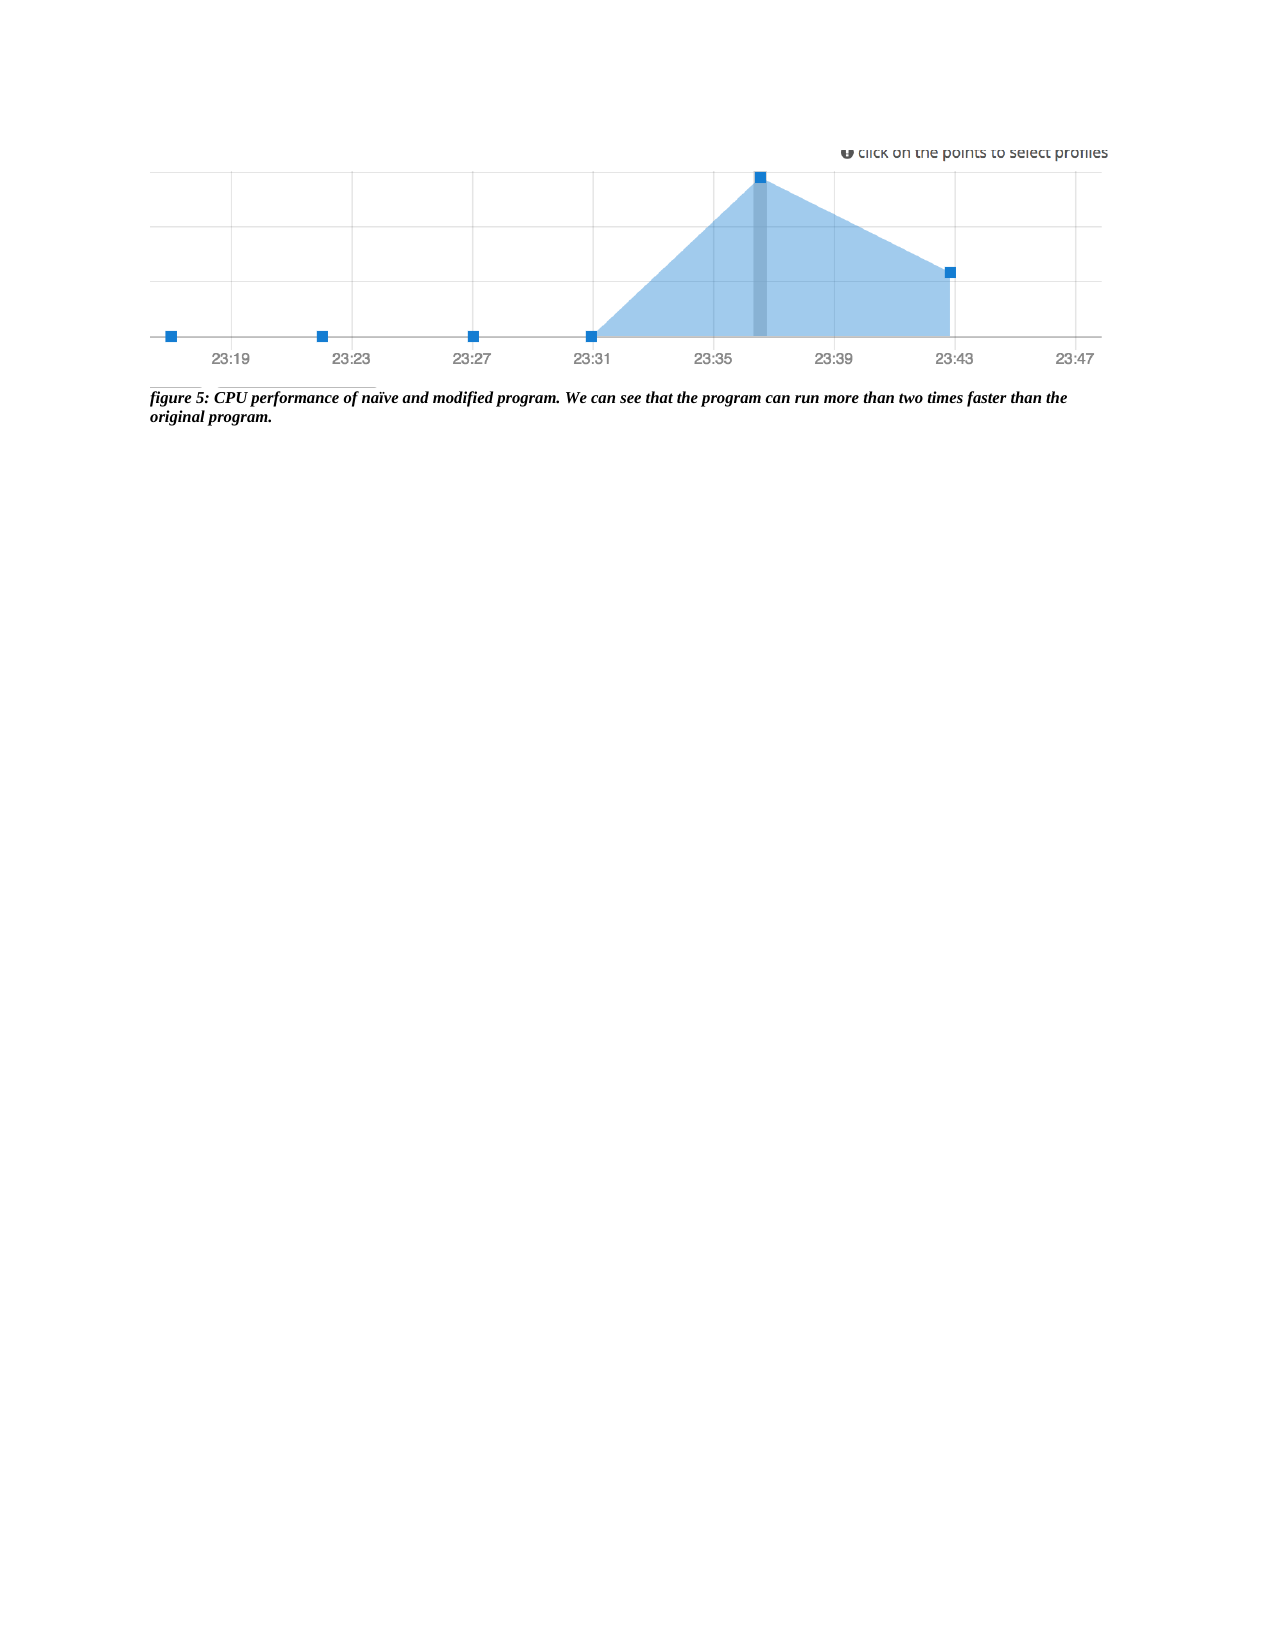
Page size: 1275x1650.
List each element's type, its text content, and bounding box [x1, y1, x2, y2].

picture [150, 150, 1125, 388]
text figure 5: CPU performance of naïve and modified program. We can see that the program can run more than two times faster than the original program. [150, 388, 1125, 426]
